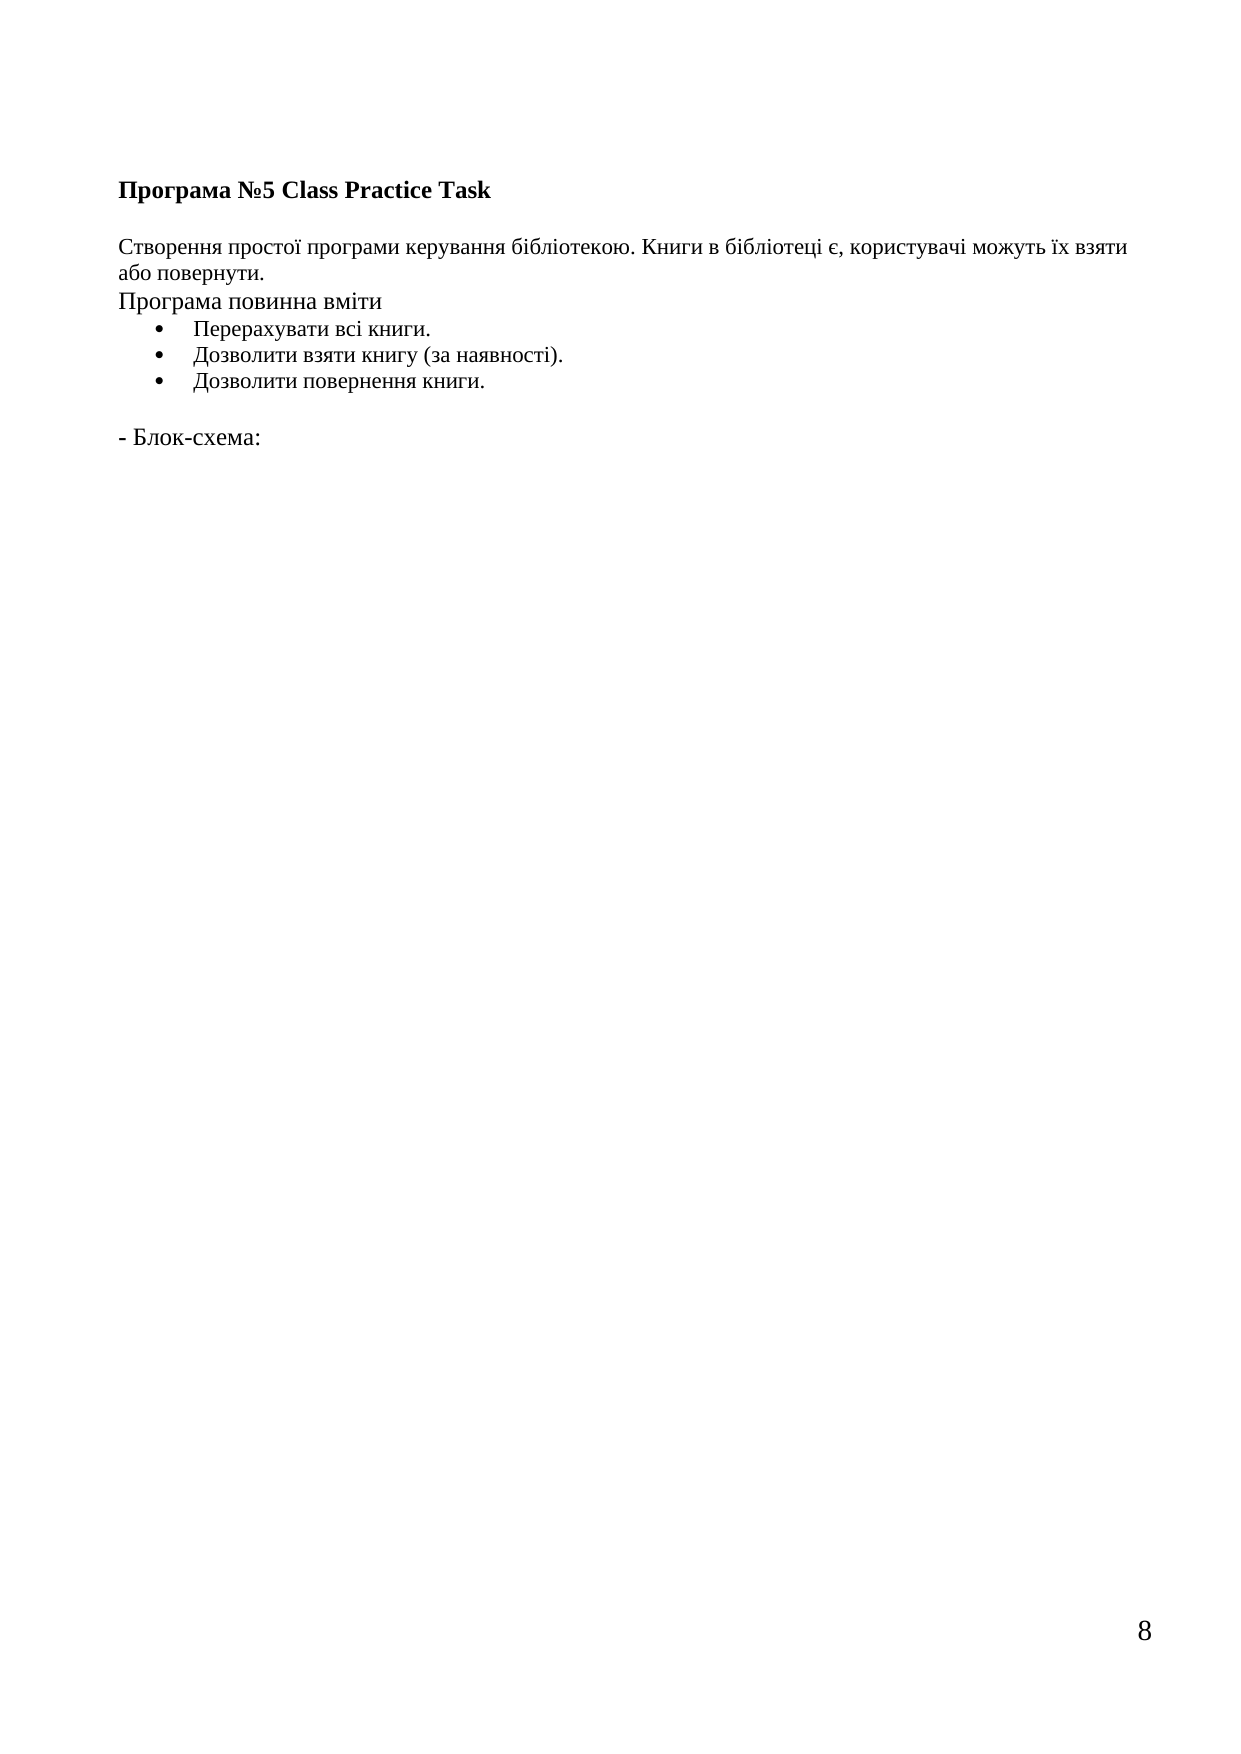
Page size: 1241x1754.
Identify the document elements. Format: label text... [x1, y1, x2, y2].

text Програма №5 Class Practice Task [118, 176, 1152, 204]
text Програма повинна вміти [118, 286, 1152, 314]
list Перерахувати всі книги. [156, 314, 1152, 341]
text Створення простої програми керування бібліотекою. Книги в бібліотеці є, користувачі можуть їх взяти або повернути. [118, 233, 1152, 286]
list Дозволити взяти книгу (за наявності). [156, 341, 1152, 367]
list Дозволити повернення книги. [156, 367, 1152, 394]
text - Блок-схема: [118, 422, 1152, 451]
